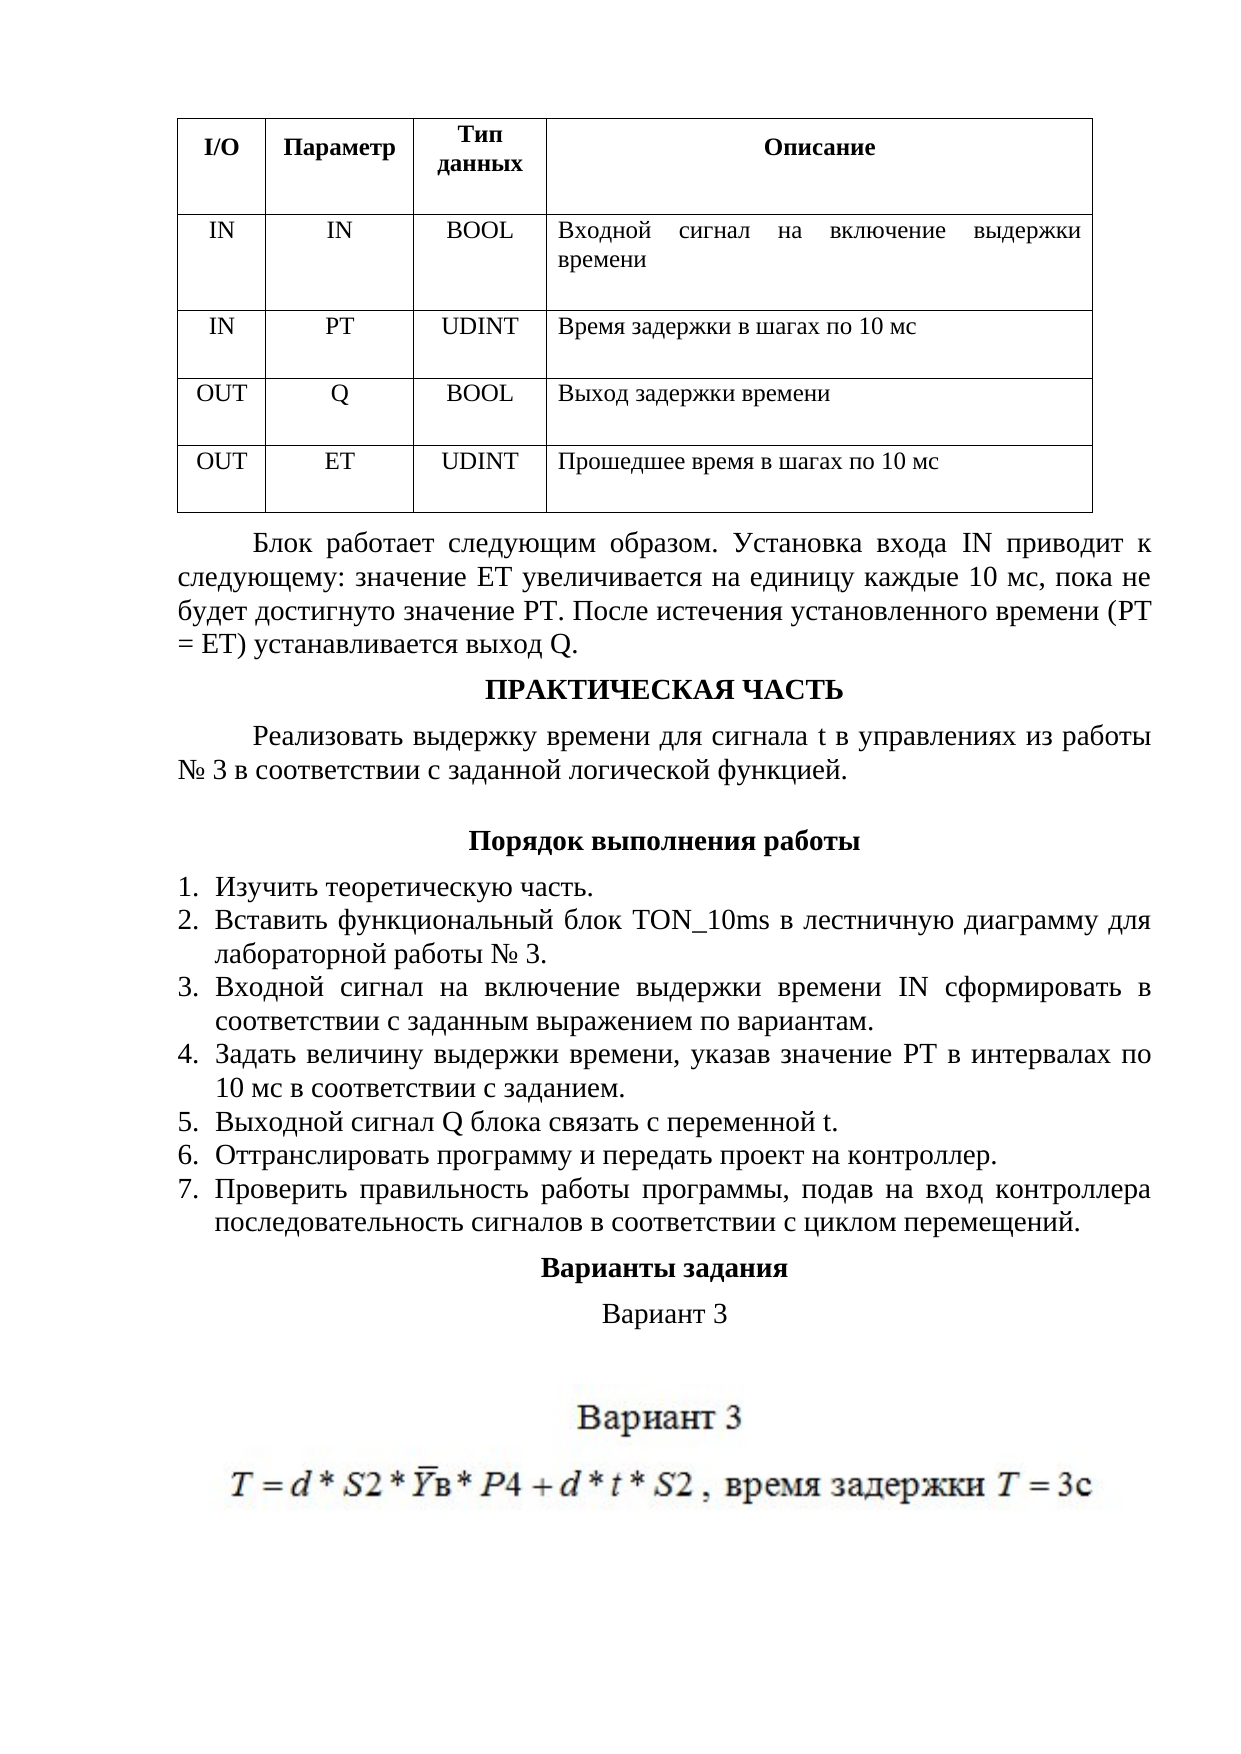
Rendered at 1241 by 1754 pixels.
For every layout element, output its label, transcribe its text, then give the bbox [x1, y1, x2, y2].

table_cell Время задержки в шагах по 10 мс [547, 311, 1092, 377]
list Проверить правильность работы программы, подав на вход контроллера последовательность сигналов в соответствии с циклом перемещений. [177, 1171, 1152, 1238]
text Блок работает следующим образом. Установка входа IN приводит к следующему: значение ET увеличивается на единицу каждые 10 мс, пока не будет достигнуто значение PT. После истечения установленного времени (PT = ET) устанавливается выход Q. [177, 526, 1152, 660]
table_cell Выход задержки времени [547, 379, 1092, 445]
table_cell UDINT [414, 446, 546, 512]
table_header I/O [178, 119, 265, 214]
table_cell OUT [178, 446, 265, 512]
list Задать величину выдержки времени, указав значение PT в интервалах по 10 мс в соответствии с заданием. [177, 1037, 1152, 1104]
text Порядок выполнения работы [177, 823, 1152, 856]
table_header Тип данных [414, 119, 546, 214]
picture [177, 1384, 1152, 1528]
table_cell BOOL [414, 379, 546, 445]
text Варианты задания [177, 1250, 1152, 1284]
table_cell Прошедшее время в шагах по 10 мс [547, 446, 1092, 512]
table_cell PT [266, 311, 413, 377]
table_cell ET [266, 446, 413, 512]
list Изучить теоретическую часть. [177, 869, 1152, 902]
text ПРАКТИЧЕСКАЯ ЧАСТЬ [177, 672, 1152, 706]
table_cell BOOL [414, 215, 546, 310]
table_cell IN [178, 215, 265, 310]
table_cell IN [266, 215, 413, 310]
table_cell UDINT [414, 311, 546, 377]
list Входной сигнал на включение выдержки времени IN сформировать в соответствии с заданным выражением по вариантам. [177, 969, 1152, 1037]
table_cell OUT [178, 379, 265, 445]
table_cell Q [266, 379, 413, 445]
table_cell IN [178, 311, 265, 377]
text Реализовать выдержку времени для сигнала t в управлениях из работы № 3 в соответствии с заданной логической функцией. [177, 718, 1152, 785]
list Вставить функциональный блок TON_10ms в лестничную диаграмму для лабораторной работы № 3. [177, 902, 1152, 969]
list Оттранслировать программу и передать проект на контроллер. [177, 1137, 1152, 1171]
table_cell Входной сигнал на включение выдержки времени [547, 215, 1092, 310]
list Выходной сигнал Q блока связать с переменной t. [177, 1104, 1152, 1137]
table_header Параметр [266, 119, 413, 214]
table_header Описание [547, 119, 1092, 214]
text Вариант 3 [177, 1296, 1152, 1330]
